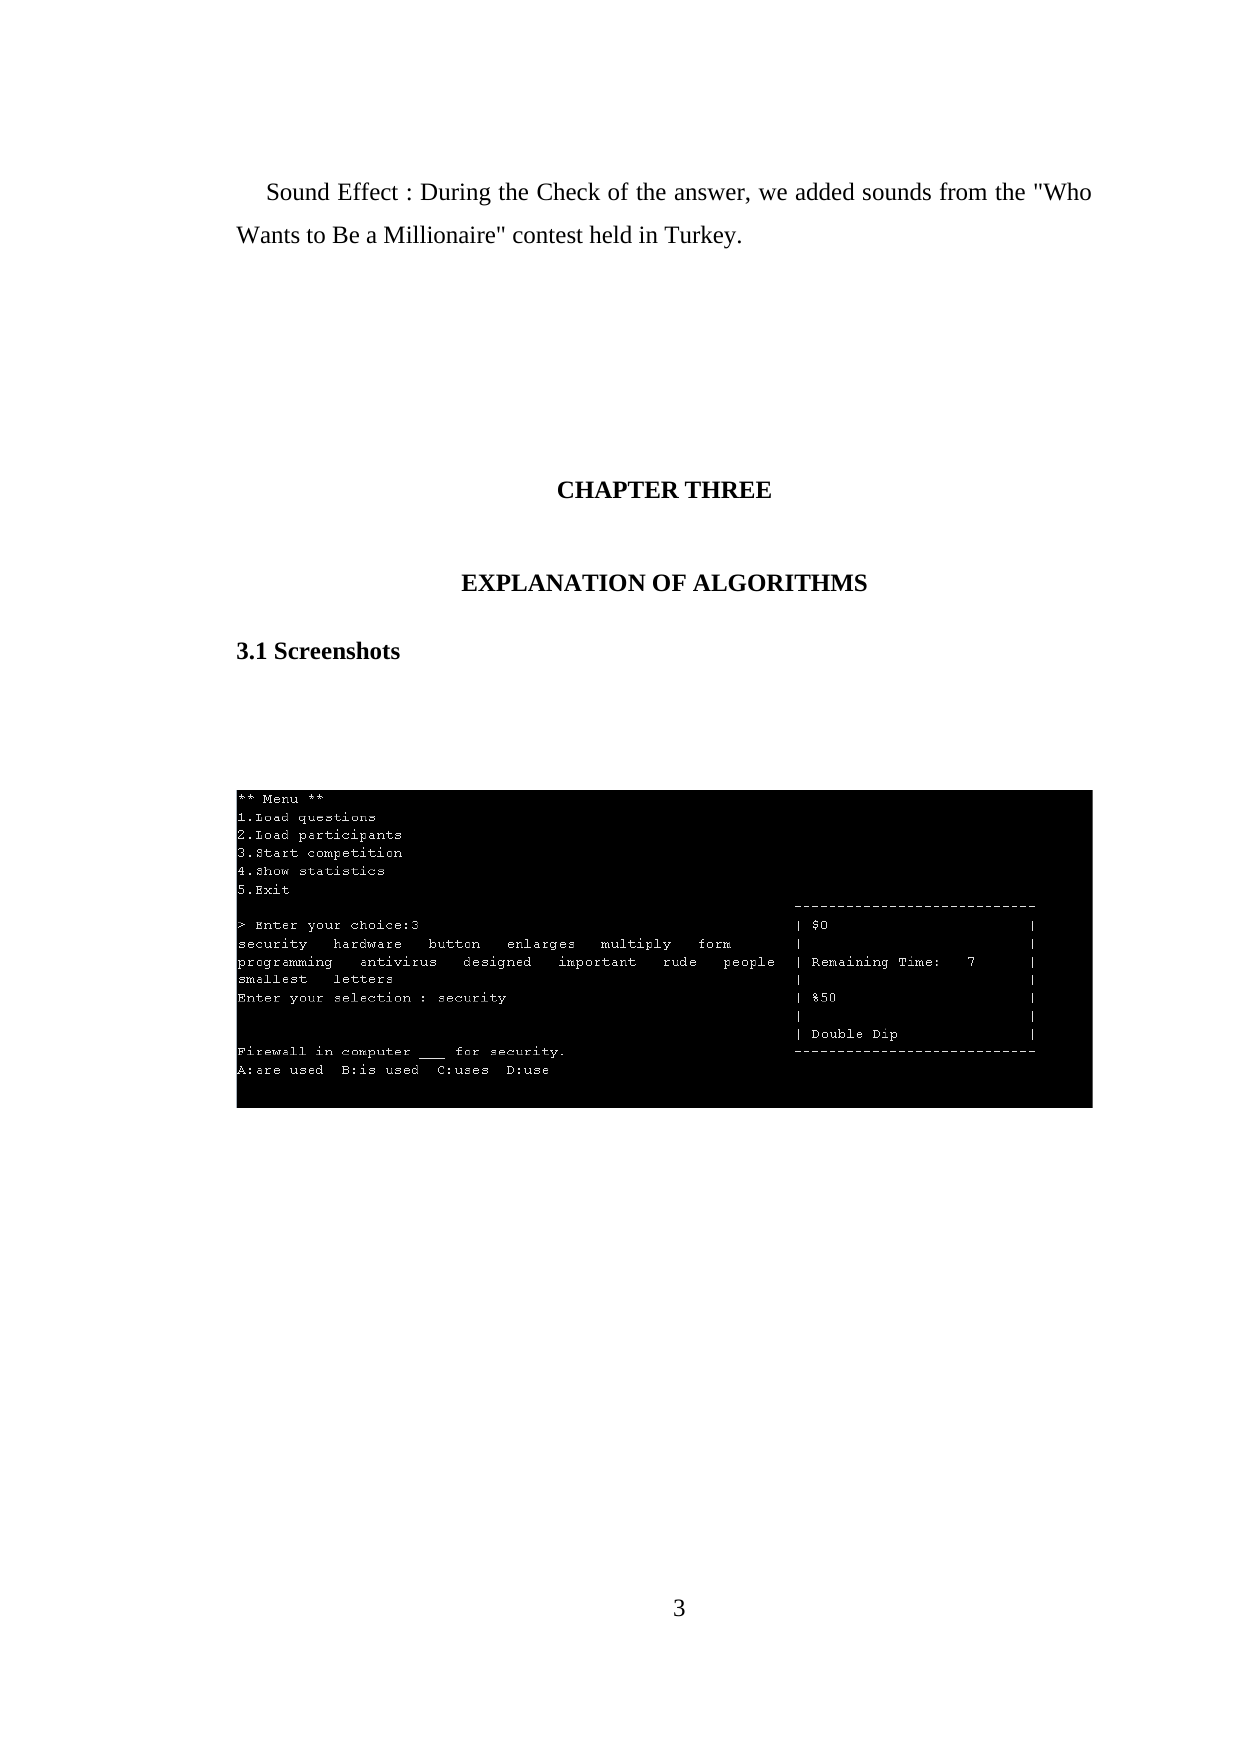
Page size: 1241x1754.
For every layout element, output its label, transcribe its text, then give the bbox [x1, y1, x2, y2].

picture [236, 790, 1093, 1108]
subtitle Screenshots [236, 636, 1092, 665]
text Sound Effect : During the Check of the answer, we added sounds from the "Who Wants to Be a Millionaire" contest held in Turkey. [236, 177, 1092, 249]
title EXPLANATION of algorıthms [236, 568, 1092, 597]
subtitle CHAPTER THREE [236, 475, 1092, 503]
